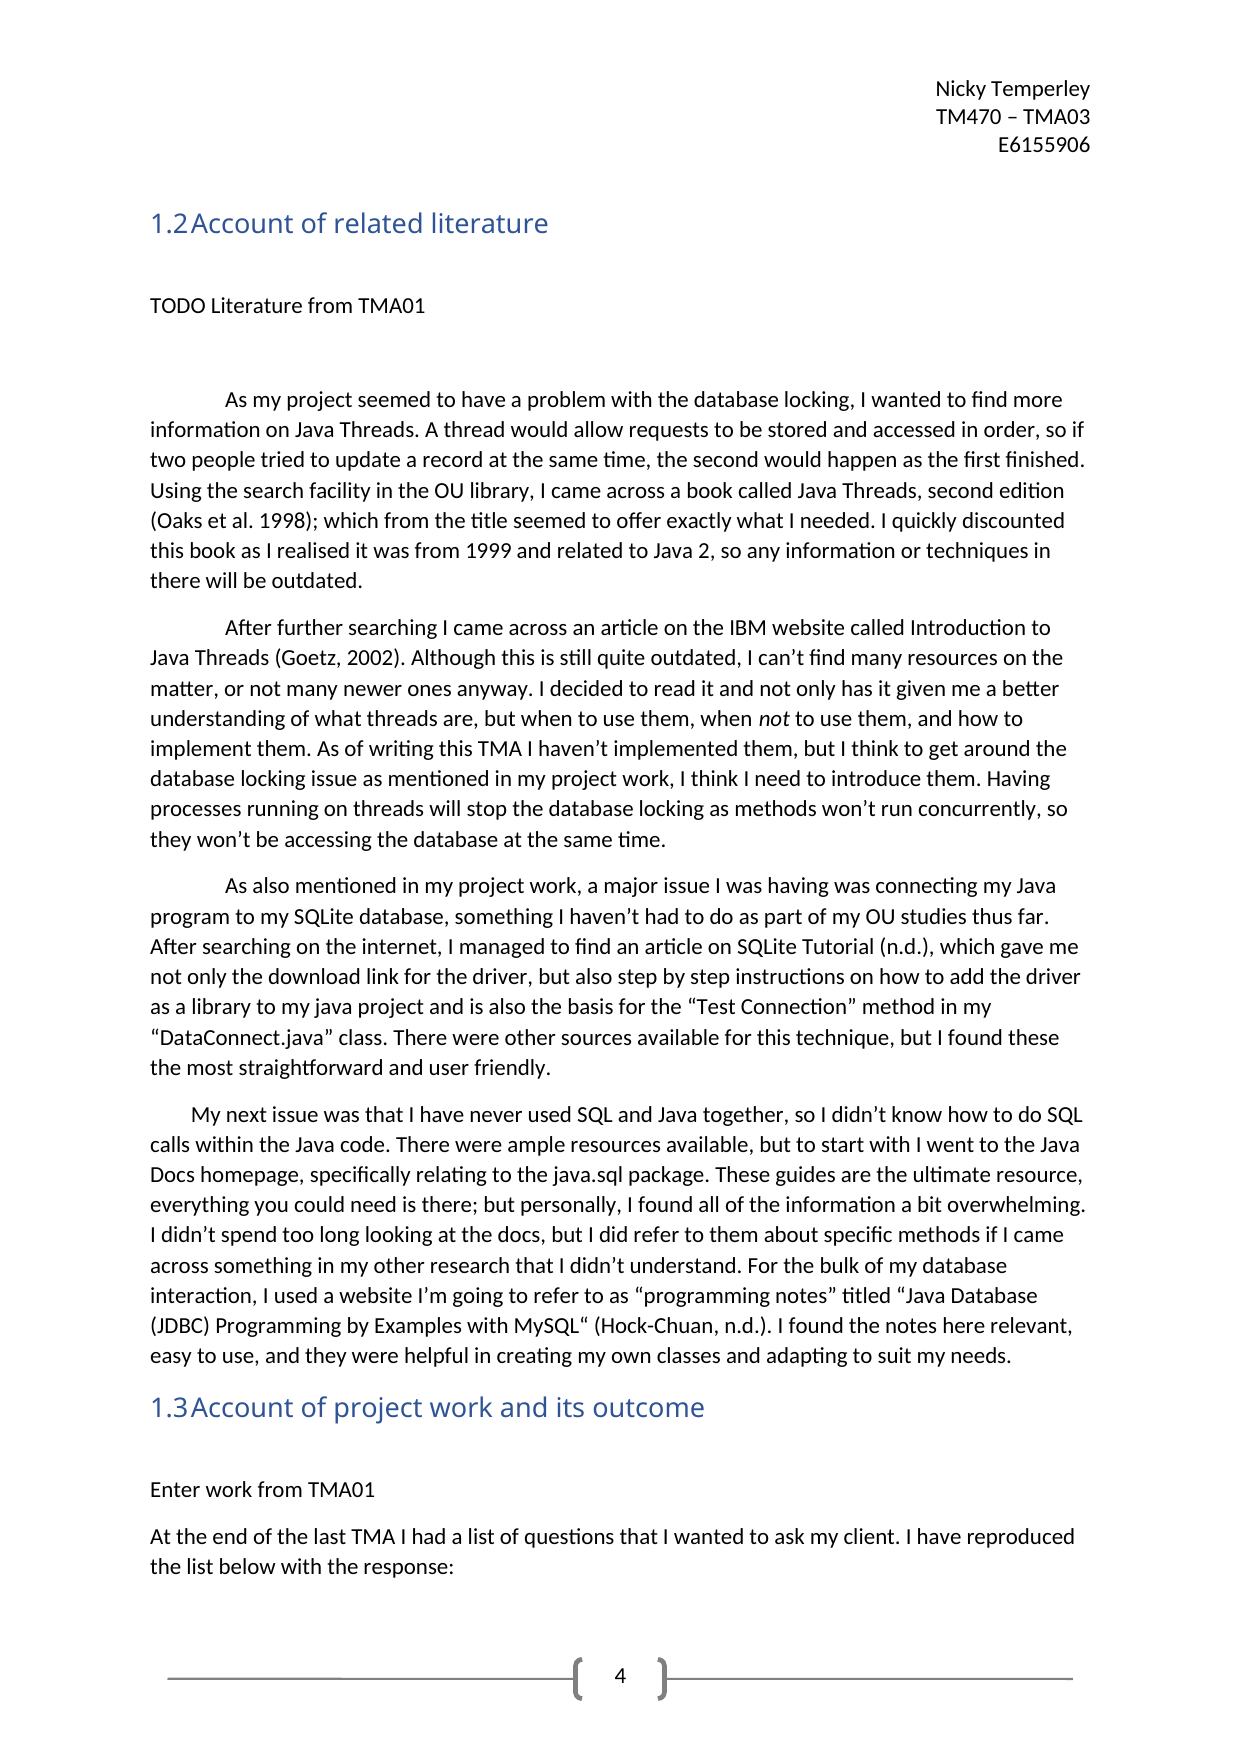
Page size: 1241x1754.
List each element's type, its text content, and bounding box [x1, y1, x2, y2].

text As also mentioned in my project work, a major issue I was having was connecting my Java program to my SQLite database, something I haven’t had to do as part of my OU studies thus far. After searching on the internet, I managed to find an article on SQLite Tutorial (n.d.), which gave me not only the download link for the driver, but also step by step instructions on how to add the driver as a library to my java project and is also the basis for the “Test Connection” method in my “DataConnect.java” class. There were other sources available for this technique, but I found these the most straightforward and user friendly. [150, 872, 1090, 1081]
subtitle Account of project work and its outcome [150, 1388, 1090, 1425]
text Enter work from TMA01 [150, 1475, 1090, 1503]
text After further searching I came across an article on the IBM website called Introduction to Java Threads (Goetz, 2002). Although this is still quite outdated, I can’t find many resources on the matter, or not many newer ones anyway. I decided to read it and not only has it given me a better understanding of what threads are, but when to use them, when not to use them, and how to implement them. As of writing this TMA I haven’t implemented them, but I think to get around the database locking issue as mentioned in my project work, I think I need to introduce them. Having processes running on threads will stop the database locking as methods won’t run concurrently, so they won’t be accessing the database at the same time. [150, 613, 1090, 853]
text As my project seemed to have a problem with the database locking, I wanted to find more information on Java Threads. A thread would allow requests to be stored and accessed in order, so if two people tried to update a record at the same time, the second would happen as the first finished. Using the search facility in the OU library, I came across a book called Java Threads, second edition (Oaks et al. 1998); which from the title seemed to offer exactly what I needed. I quickly discounted this book as I realised it was from 1999 and related to Java 2, so any information or techniques in there will be outdated. [150, 385, 1090, 594]
text TODO Literature from TMA01 [150, 291, 1090, 319]
text My next issue was that I have never used SQL and Java together, so I didn’t know how to do SQL calls within the Java code. There were ample resources available, but to start with I went to the Java Docs homepage, specifically relating to the java.sql package. These guides are the ultimate resource, everything you could need is there; but personally, I found all of the information a bit overwhelming. I didn’t spend too long looking at the docs, but I did refer to them about specific methods if I came across something in my other research that I didn’t understand. For the bulk of my database interaction, I used a website I’m going to refer to as “programming notes” titled “Java Database (JDBC) Programming by Examples with MySQL“ (Hock-Chuan, n.d.). I found the notes here relevant, easy to use, and they were helpful in creating my own classes and adapting to suit my needs. [150, 1100, 1090, 1369]
text At the end of the last TMA I had a list of questions that I wanted to ask my client. I have reproduced the list below with the response: [150, 1522, 1090, 1580]
subtitle Account of related literature [150, 205, 1090, 242]
